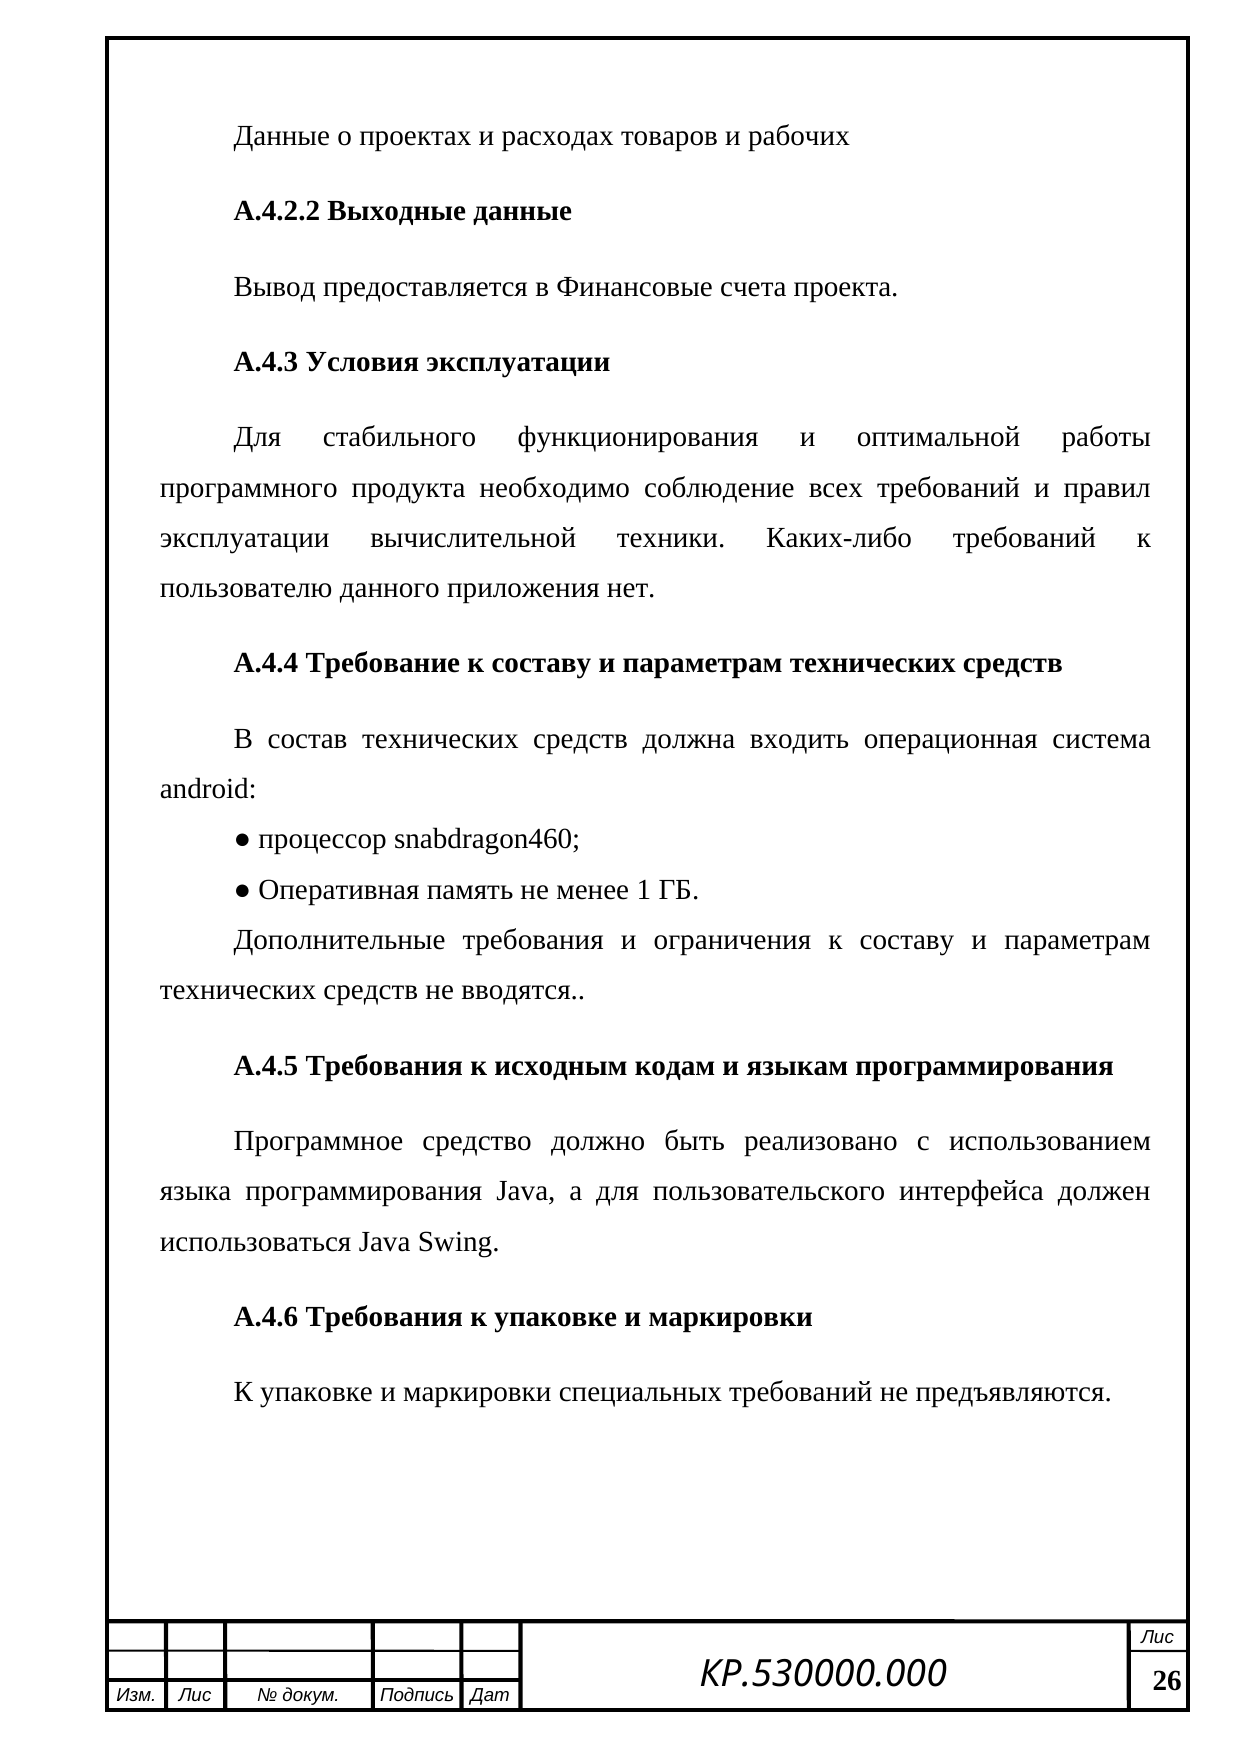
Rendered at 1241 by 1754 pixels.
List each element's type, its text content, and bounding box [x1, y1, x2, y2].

text А.4.3 Условия эксплуатации [159, 344, 1152, 378]
text ● процессор snabdragon460; [159, 822, 1152, 855]
text Дополнительные требования и ограничения к составу и параметрам технических средств не вводятся.. [159, 922, 1152, 1006]
text К упаковке и маркировки специальных требований не предъявляются. [159, 1374, 1152, 1408]
text А.4.4 Требование к составу и параметрам технических средств [159, 646, 1152, 679]
text Данные о проектах и ​​расходах товаров и рабочих [159, 118, 1152, 152]
text ● Оперативная память не менее 1 ГБ. [159, 872, 1152, 905]
text Для стабильного функционирования и оптимальной работы программного продукта необходимо соблюдение всех требований и правил эксплуатации вычислительной техники. Каких-либо требований к пользователю данного приложения нет. [159, 419, 1152, 604]
text А.4.5 Требования к исходным кодам и языкам программирования [159, 1048, 1152, 1081]
text В состав технических средств должна входить операционная система android: [159, 721, 1152, 805]
text Вывод предоставляется в Финансовые счета проекта. [159, 269, 1152, 302]
text Программное средство должно быть реализовано с использованием языка программирования Java, а для пользовательского интерфейса должен использоваться Java Swing. [159, 1123, 1152, 1257]
text А.4.2.2 Выходные данные [159, 193, 1152, 227]
text А.4.6 Требования к упаковке и маркировки [159, 1299, 1152, 1333]
